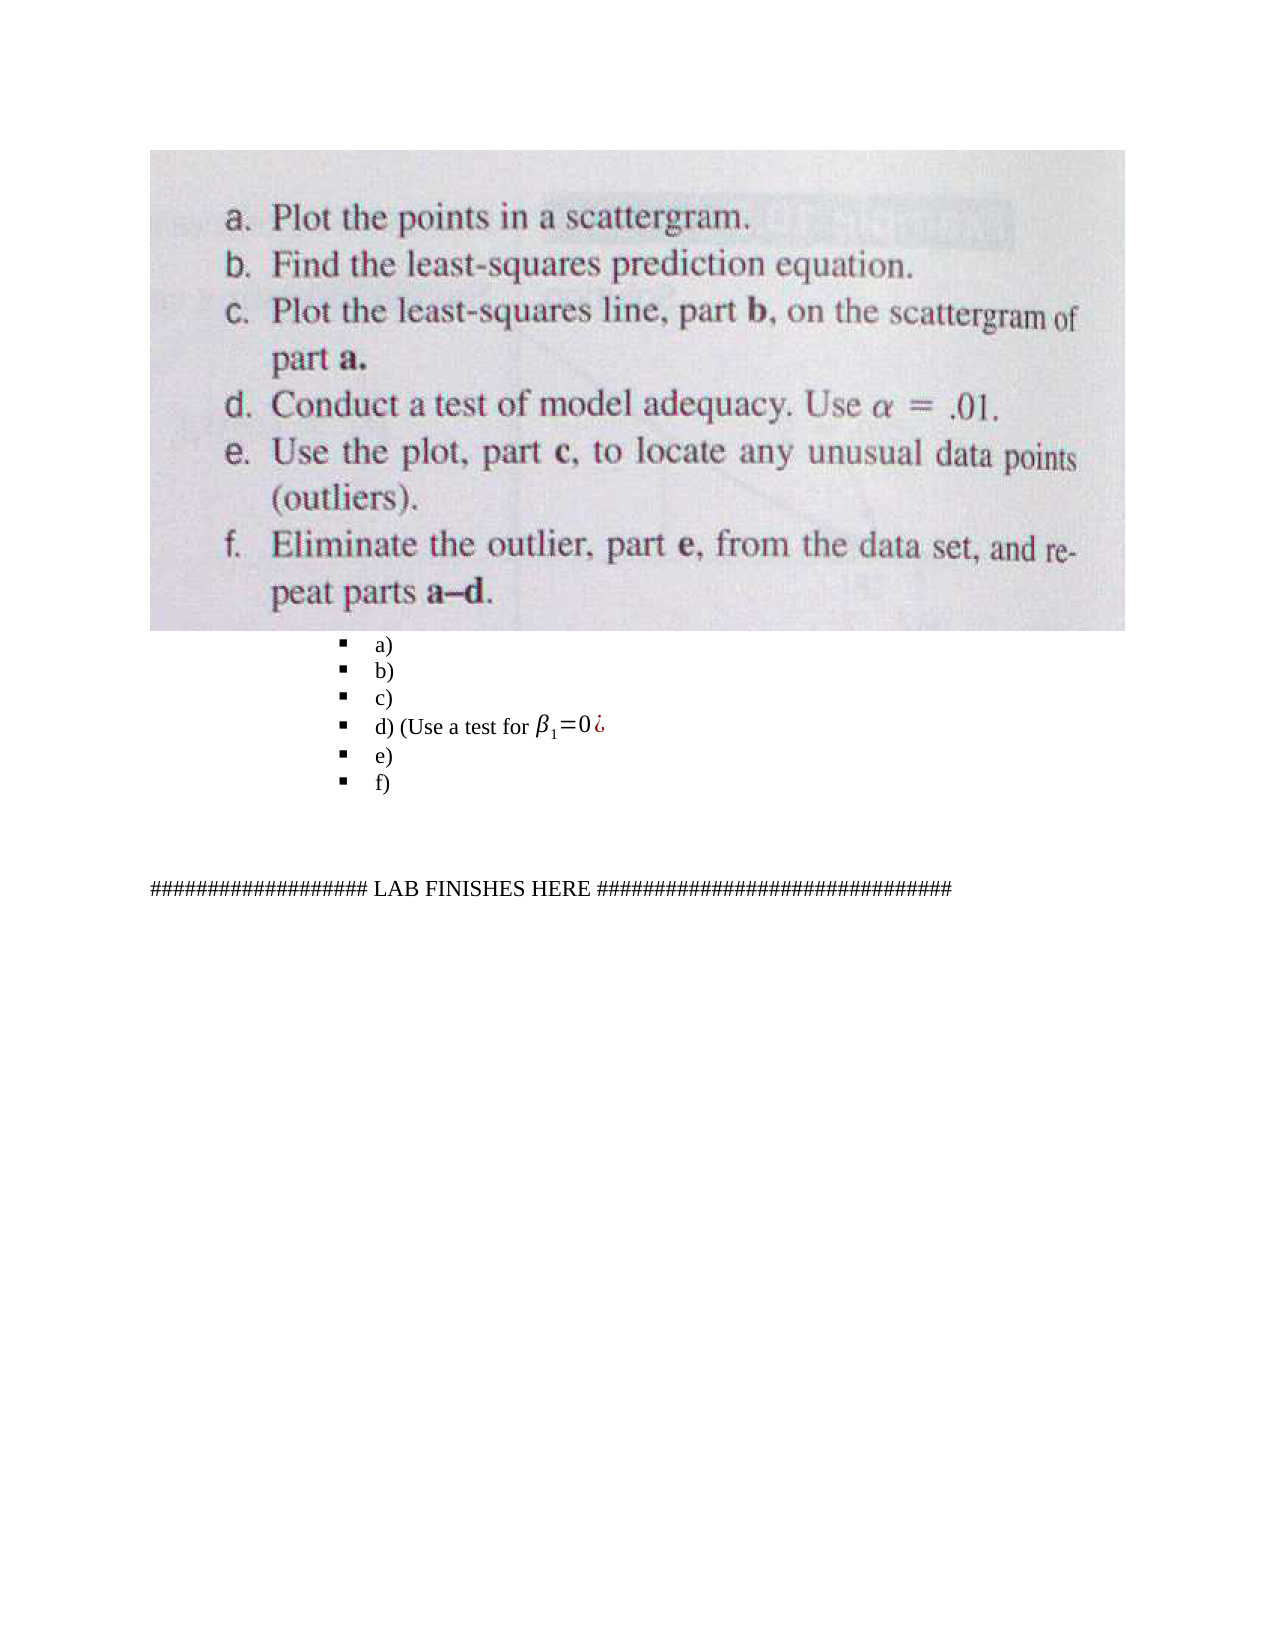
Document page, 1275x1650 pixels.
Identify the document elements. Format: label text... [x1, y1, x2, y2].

list f) [337, 769, 1125, 796]
list c) [337, 684, 1125, 711]
list e) [337, 742, 1125, 769]
list b) [337, 657, 1125, 684]
list a) [337, 631, 1125, 657]
list d) (Use a test for [337, 711, 1125, 742]
text ################### LAB FINISHES HERE ############################### [150, 875, 1125, 901]
